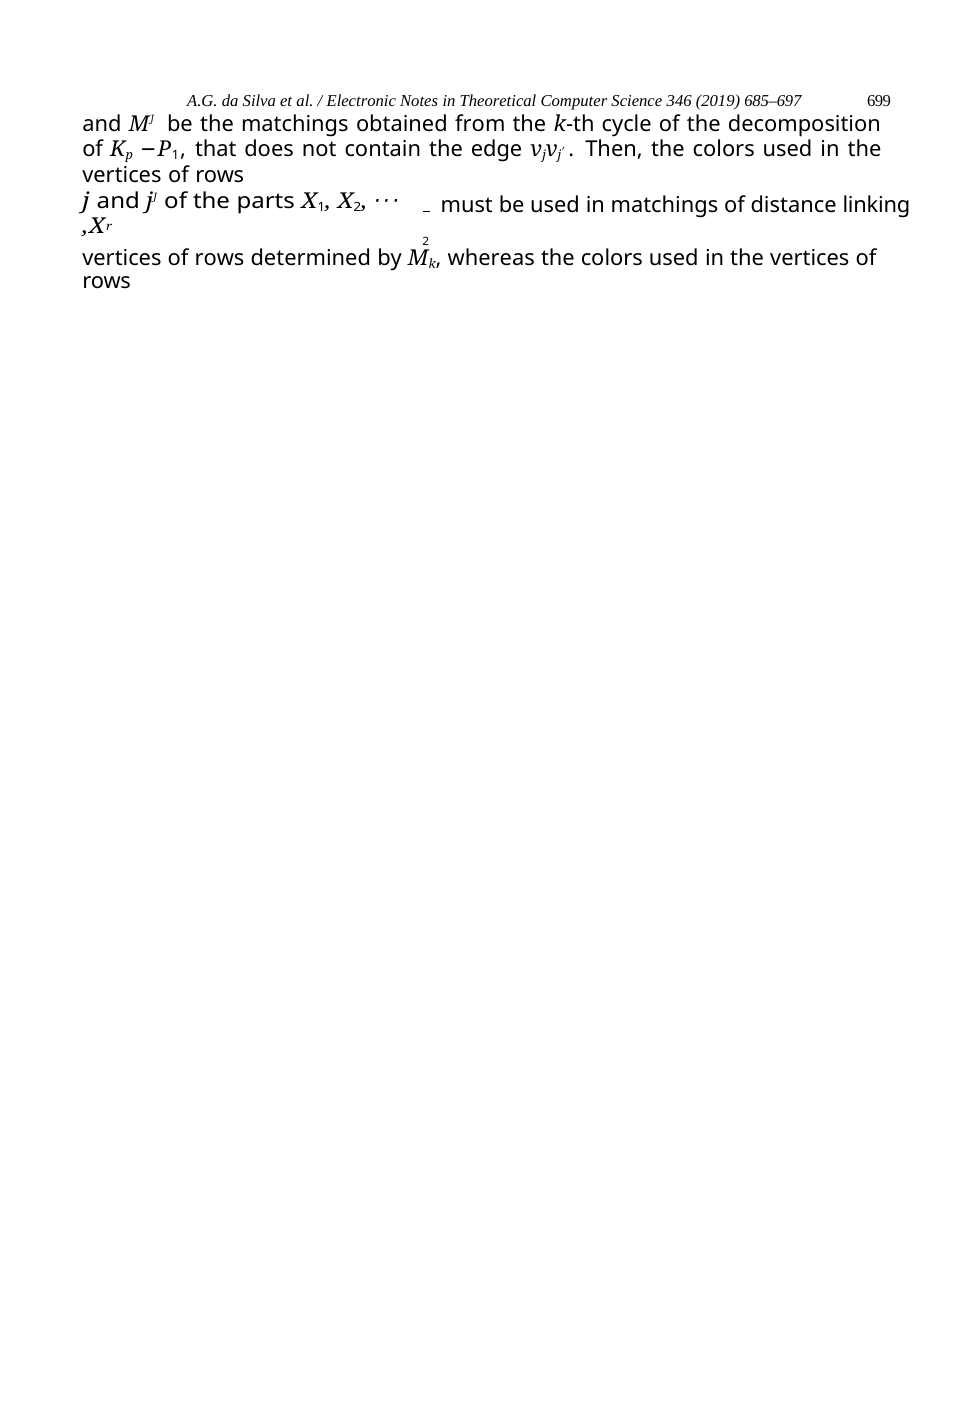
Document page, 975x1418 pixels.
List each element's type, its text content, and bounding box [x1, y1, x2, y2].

text vertices of rows determined by Mk, whereas the colors used in the vertices of rows [82, 247, 910, 293]
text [82, 110, 881, 189]
text must be used in matchings of distance linking [440, 189, 910, 218]
text j and jj of the parts X1, X2, ··· ,Xr [82, 189, 430, 238]
